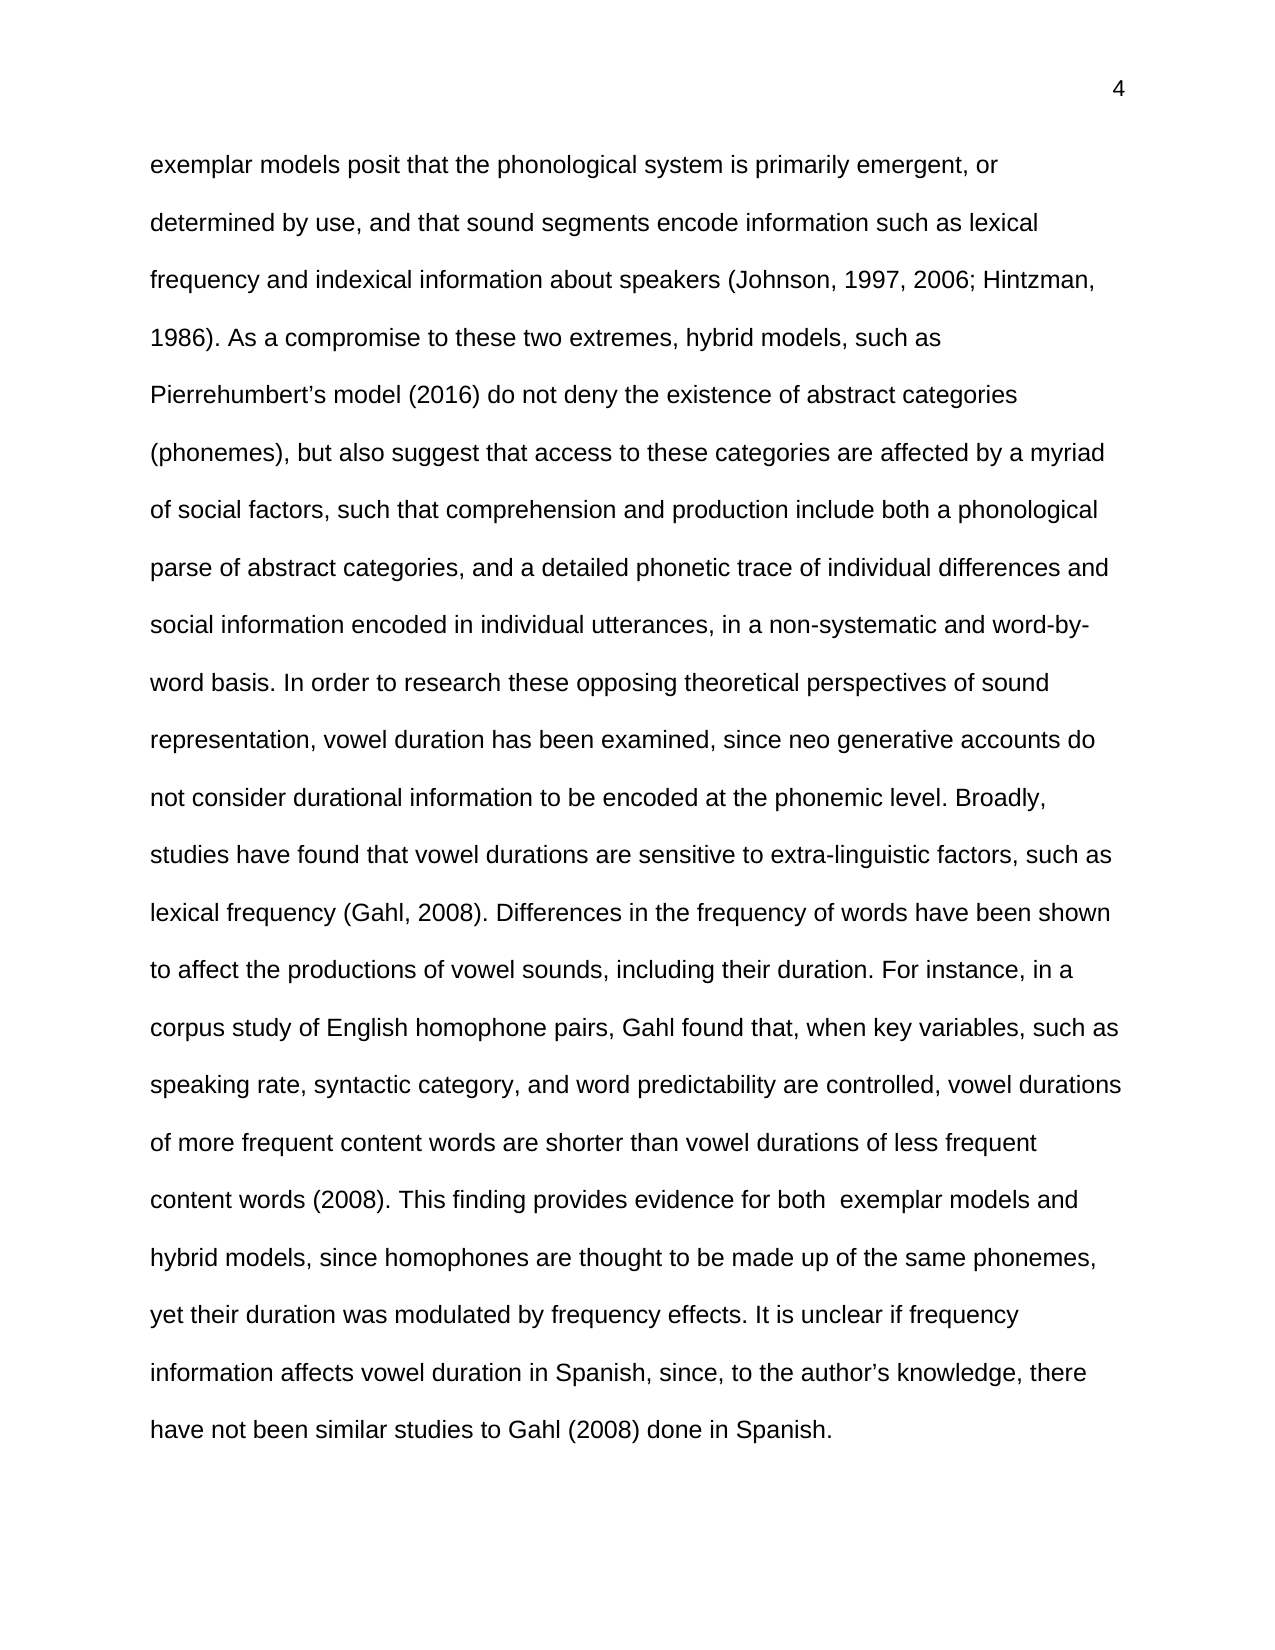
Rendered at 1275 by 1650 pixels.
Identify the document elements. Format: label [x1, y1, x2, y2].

text [150, 150, 1125, 1444]
